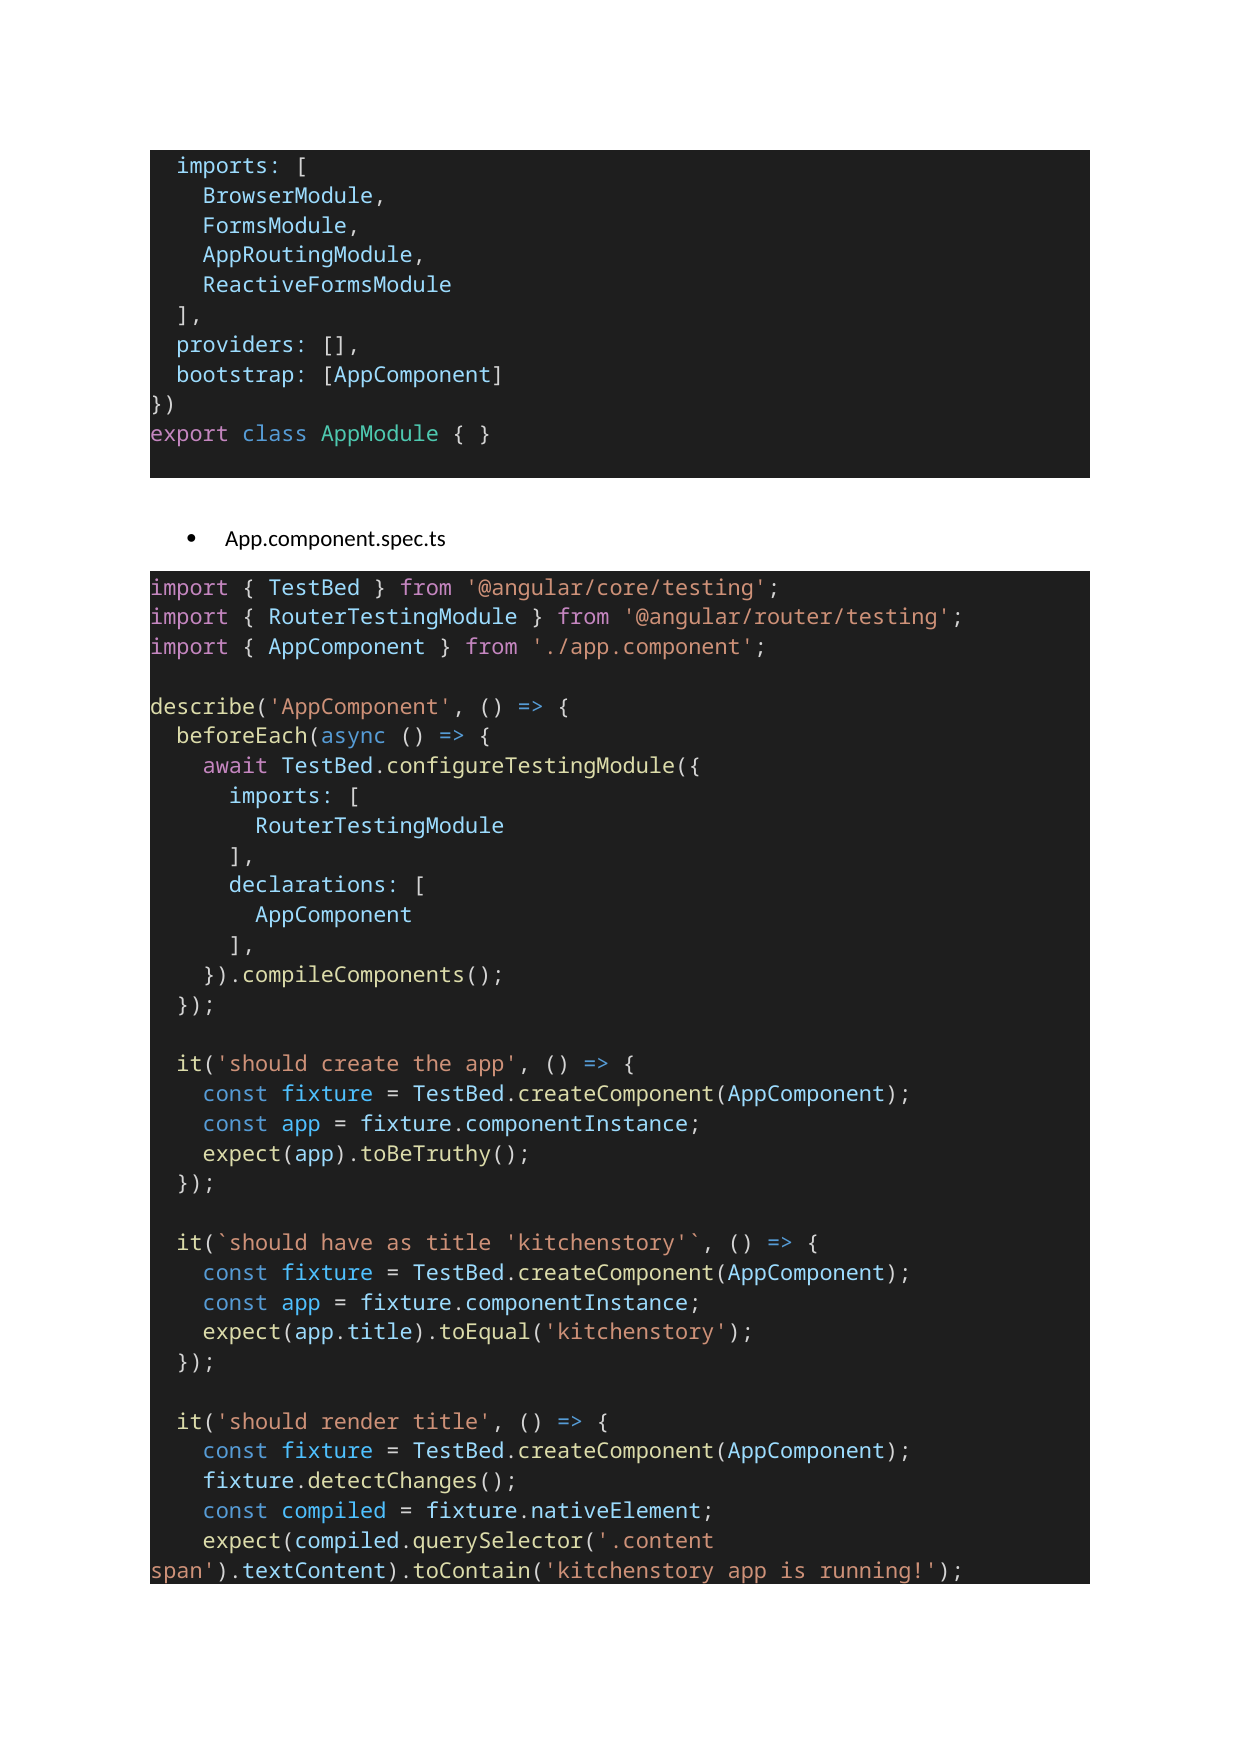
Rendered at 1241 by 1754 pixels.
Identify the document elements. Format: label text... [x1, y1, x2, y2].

text const app = fixture.componentInstance; [150, 1108, 1090, 1137]
text BrowserModule, [150, 180, 1090, 209]
text it('should create the app', () => { [150, 1048, 1090, 1078]
text imports: [ [150, 150, 1090, 180]
text imports: [ [150, 780, 1090, 810]
text providers: [], [150, 329, 1090, 358]
text bootstrap: [AppComponent] [150, 358, 1090, 388]
text RouterTestingModule [150, 810, 1090, 839]
text ], [150, 839, 1090, 869]
text declarations: [ [150, 869, 1090, 899]
text AppRoutingModule, [150, 239, 1090, 269]
text const compiled = fixture.nativeElement; [150, 1495, 1090, 1525]
text }); [150, 1346, 1090, 1376]
text const fixture = TestBed.createComponent(AppComponent); [150, 1078, 1090, 1108]
text it('should render title', () => { [150, 1406, 1090, 1435]
text import { AppComponent } from './app.component'; [150, 631, 1090, 661]
text }); [150, 988, 1090, 1018]
text FormsModule, [150, 209, 1090, 239]
text }); [150, 1167, 1090, 1197]
text expect(app.title).toEqual('kitchenstory'); [150, 1316, 1090, 1346]
text ReactiveFormsModule [150, 269, 1090, 299]
text const app = fixture.componentInstance; [150, 1286, 1090, 1316]
text const fixture = TestBed.createComponent(AppComponent); [150, 1257, 1090, 1286]
text export class AppModule { } [150, 418, 1090, 448]
text const fixture = TestBed.createComponent(AppComponent); [150, 1435, 1090, 1465]
text beforeEach(async () => { [150, 720, 1090, 750]
text import { TestBed } from '@angular/core/testing'; [150, 571, 1090, 601]
text it(`should have as title 'kitchenstory'`, () => { [150, 1227, 1090, 1257]
text await TestBed.configureTestingModule({ [150, 750, 1090, 780]
text }) [150, 388, 1090, 418]
list App.component.spec.ts [187, 524, 1090, 553]
text ], [150, 299, 1090, 329]
text fixture.detectChanges(); [150, 1465, 1090, 1495]
text expect(app).toBeTruthy(); [150, 1137, 1090, 1167]
text }).compileComponents(); [150, 959, 1090, 988]
text AppComponent [150, 899, 1090, 929]
text describe('AppComponent', () => { [150, 691, 1090, 720]
text expect(compiled.querySelector('.content span').textContent).toContain('kitchenstory app is running!'); [150, 1525, 1090, 1584]
text import { RouterTestingModule } from '@angular/router/testing'; [150, 601, 1090, 631]
text ], [150, 929, 1090, 959]
